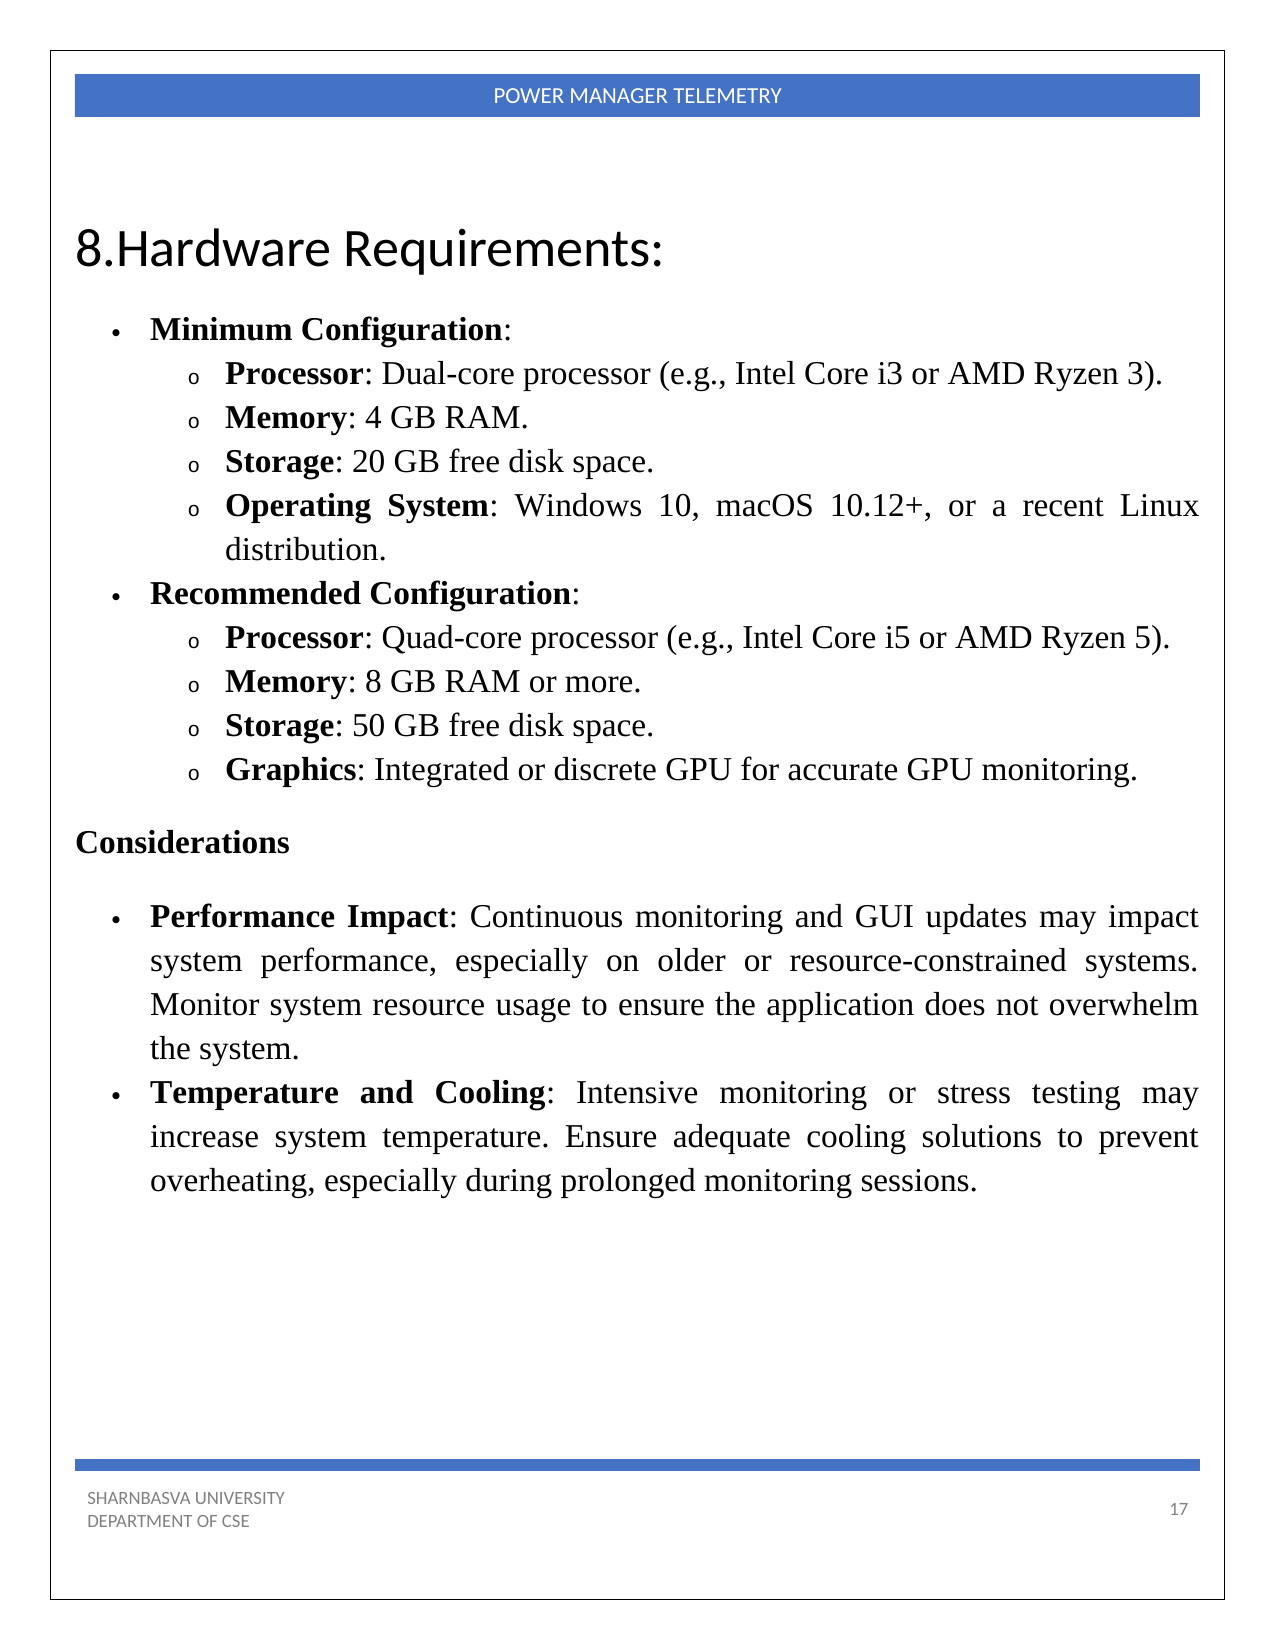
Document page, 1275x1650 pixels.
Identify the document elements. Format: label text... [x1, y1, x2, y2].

list Storage: 20 GB free disk space. [187, 441, 1200, 479]
list Storage: 50 GB free disk space. [187, 705, 1200, 744]
list Processor: Dual-core processor (e.g., Intel Core i3 or AMD Ryzen 3). [187, 353, 1200, 391]
text 8.Hardware Requirements: [75, 213, 1200, 280]
list Graphics: Integrated or discrete GPU for accurate GPU monitoring. [187, 749, 1200, 788]
list Memory: 8 GB RAM or more. [187, 661, 1200, 700]
list Minimum Configuration: [112, 309, 1200, 347]
list Recommended Configuration: [112, 573, 1200, 612]
list Processor: Quad-core processor (e.g., Intel Core i5 or AMD Ryzen 5). [187, 617, 1200, 656]
list Performance Impact: Continuous monitoring and GUI updates may impact system performance, especially on older or resource-constrained systems. Monitor system resource usage to ensure the application does not overwhelm the system. [112, 896, 1200, 1066]
text Considerations [75, 823, 1200, 861]
list Temperature and Cooling: Intensive monitoring or stress testing may increase system temperature. Ensure adequate cooling solutions to prevent overheating, especially during prolonged monitoring sessions. [112, 1072, 1200, 1199]
list Operating System: Windows 10, macOS 10.12+, or a recent Linux distribution. [187, 485, 1200, 567]
list Memory: 4 GB RAM. [187, 397, 1200, 435]
